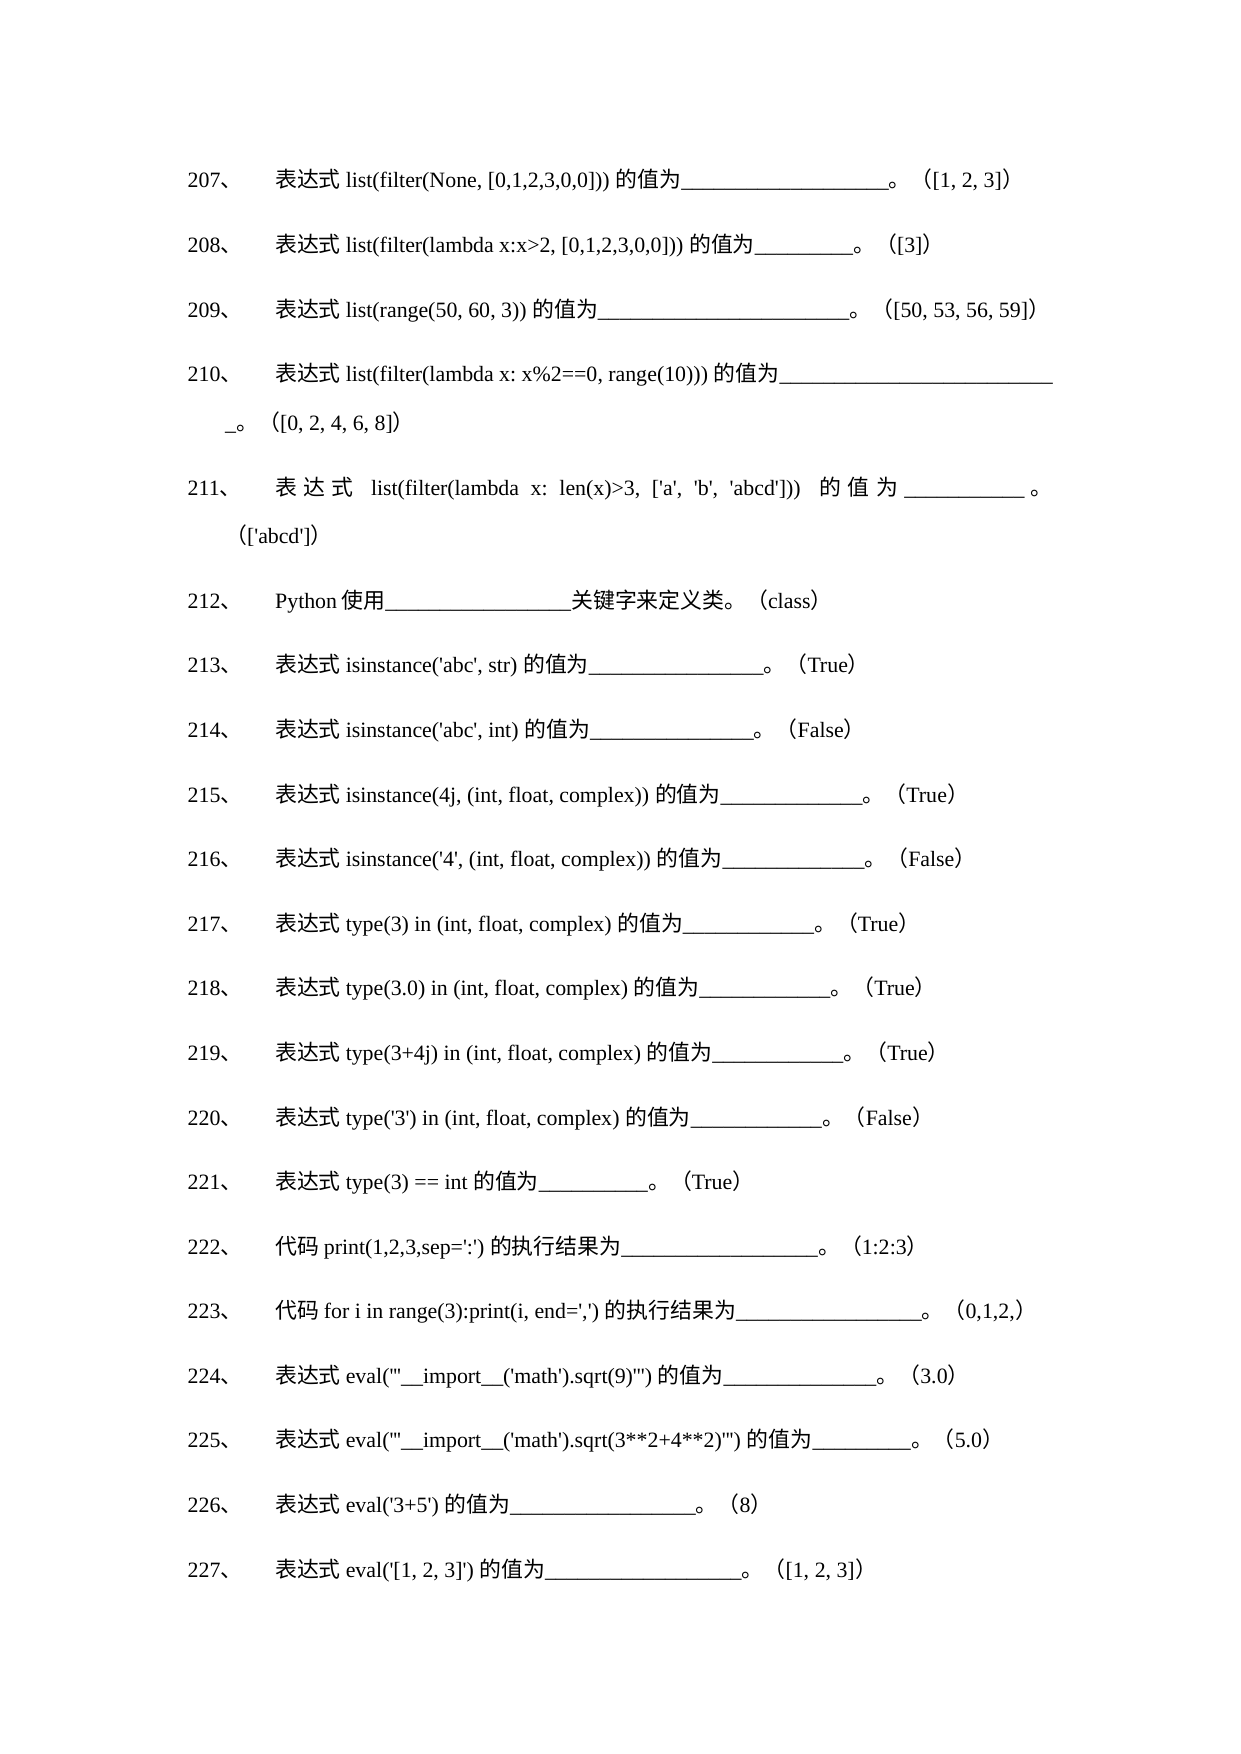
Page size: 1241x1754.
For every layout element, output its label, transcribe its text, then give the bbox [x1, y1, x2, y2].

list 表达式 isinstance(4j, (int, float, complex)) 的值为_____________。（True） [187, 776, 1053, 809]
list 代码 print(1,2,3,sep=':') 的执行结果为__________________。（1:2:3） [187, 1228, 1053, 1261]
list 表达式 type('3') in (int, float, complex) 的值为____________。（False） [187, 1099, 1053, 1132]
list 表达式 type(3) == int 的值为__________。（True） [187, 1164, 1053, 1196]
list 表达式 eval('3+5') 的值为_________________。（8） [187, 1487, 1053, 1519]
list 表达式 list(filter(lambda x: x%2==0, range(10))) 的值为__________________________。（[0, 2, 4, 6, 8]） [187, 356, 1053, 437]
list 表达式 isinstance('abc', str) 的值为________________。（True） [187, 647, 1053, 679]
list 表达式 list(filter(lambda x: len(x)>3, ['a', 'b', 'abcd'])) 的值为___________。（['abcd']） [187, 469, 1053, 550]
list 表达式 list(filter(lambda x:x>2, [0,1,2,3,0,0])) 的值为_________。（[3]） [187, 227, 1053, 259]
list 表达式 isinstance('abc', int) 的值为_______________。（False） [187, 712, 1053, 744]
list 表达式 eval('[1, 2, 3]') 的值为__________________。（[1, 2, 3]） [187, 1551, 1053, 1584]
list Python使用_________________关键字来定义类。（class） [187, 582, 1053, 615]
list 表达式 list(range(50, 60, 3)) 的值为_______________________。（[50, 53, 56, 59]） [187, 291, 1053, 324]
list 表达式 type(3+4j) in (int, float, complex) 的值为____________。（True） [187, 1034, 1053, 1067]
list 表达式 isinstance('4', (int, float, complex)) 的值为_____________。（False） [187, 841, 1053, 873]
list 表达式 type(3.0) in (int, float, complex) 的值为____________。（True） [187, 970, 1053, 1002]
list 代码 for i in range(3):print(i, end=',') 的执行结果为_________________。（0,1,2,） [187, 1293, 1053, 1325]
list 表达式 list(filter(None, [0,1,2,3,0,0])) 的值为___________________。（[1, 2, 3]） [187, 162, 1053, 194]
list 表达式 type(3) in (int, float, complex) 的值为____________。（True） [187, 905, 1053, 938]
list 表达式 eval('''__import__('math').sqrt(3**2+4**2)''') 的值为_________。（5.0） [187, 1422, 1053, 1454]
list 表达式 eval('''__import__('math').sqrt(9)''') 的值为______________。（3.0） [187, 1357, 1053, 1390]
